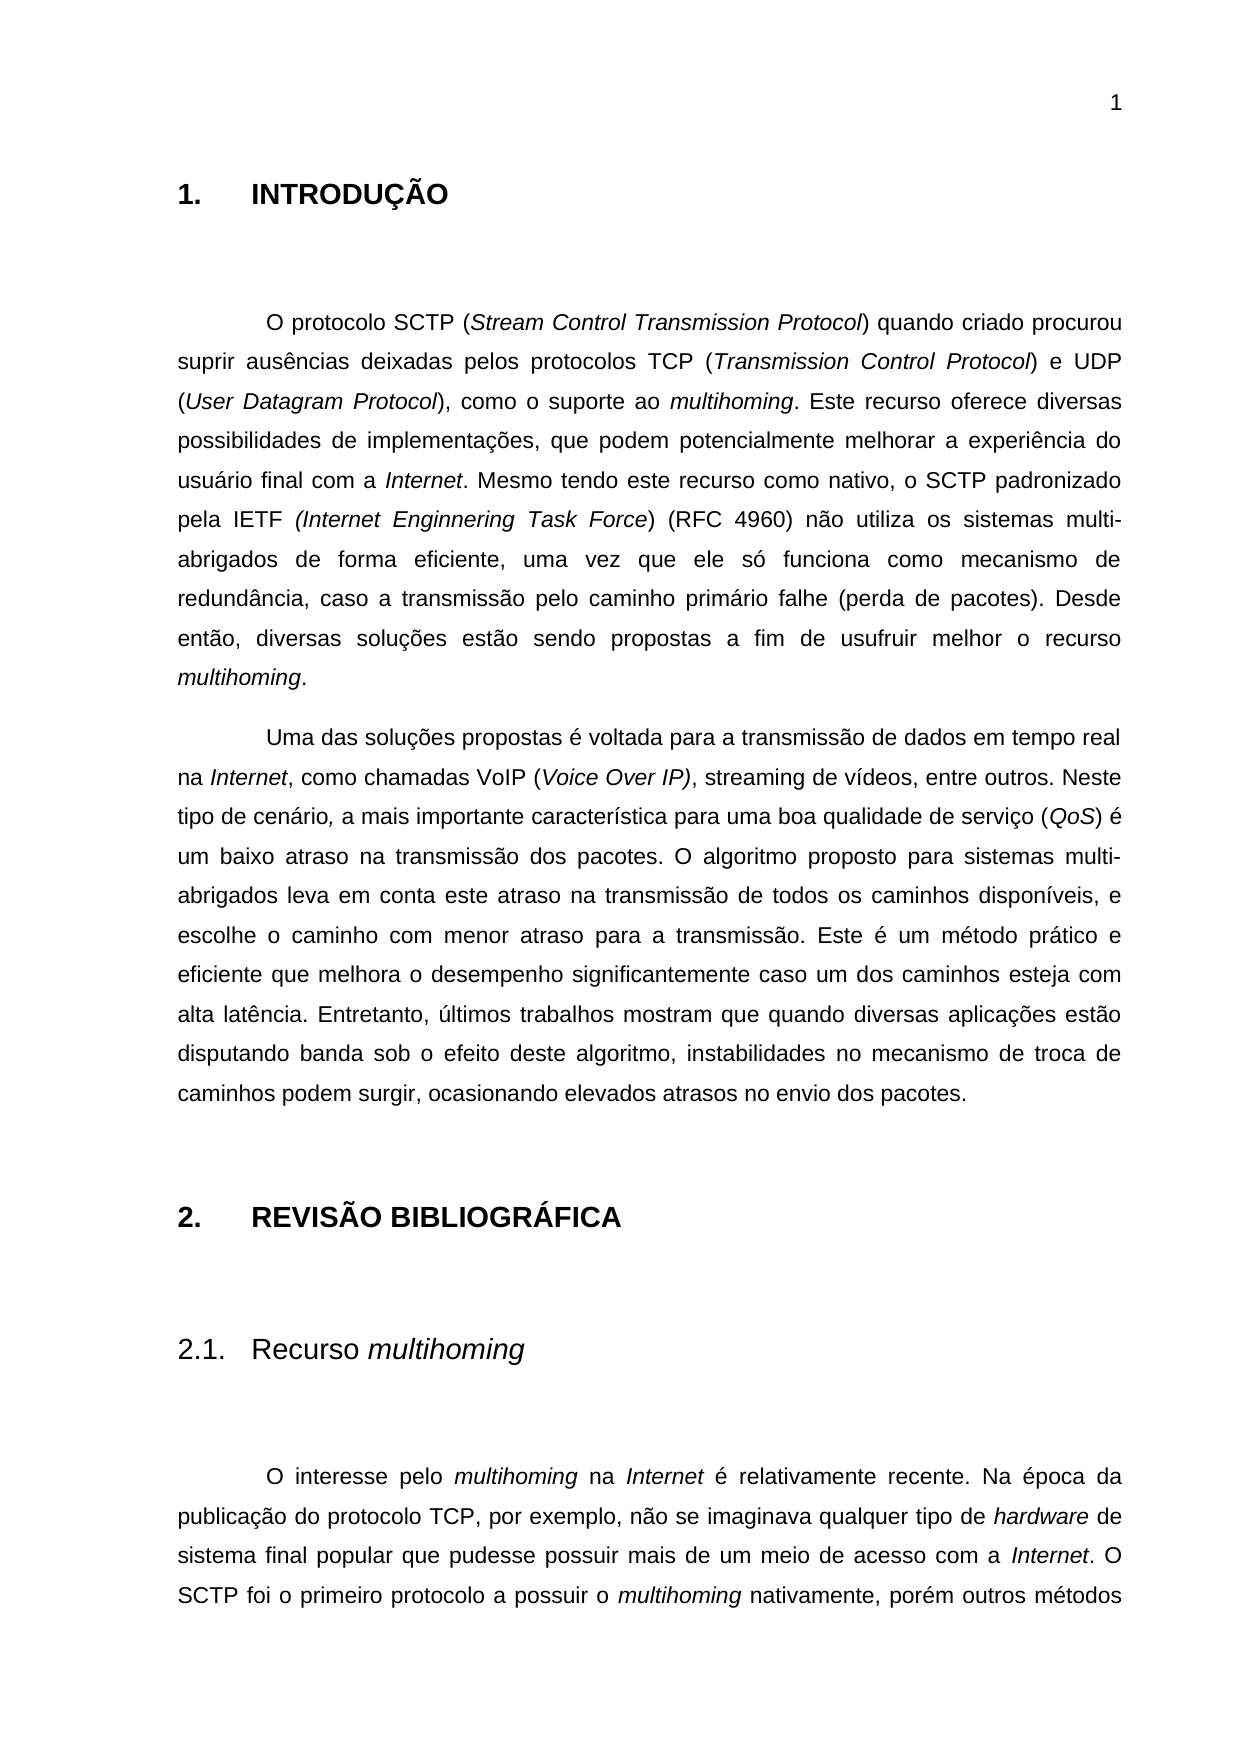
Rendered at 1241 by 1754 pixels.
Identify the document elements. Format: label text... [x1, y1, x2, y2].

text Uma das soluções propostas é voltada para a transmissão de dados em tempo real na Internet, como chamadas VoIP (Voice Over IP), streaming de vídeos, entre outros. Neste tipo de cenário, a mais importante característica para uma boa qualidade de serviço (QoS) é um baixo atraso na transmissão dos pacotes. O algoritmo proposto para sistemas multi-abrigados leva em conta este atraso na transmissão de todos os caminhos disponíveis, e escolhe o caminho com menor atraso para a transmissão. Este é um método prático e eficiente que melhora o desempenho significantemente caso um dos caminhos esteja com alta latência. Entretanto, últimos trabalhos mostram que quando diversas aplicações estão disputando banda sob o efeito deste algoritmo, instabilidades no mecanismo de troca de caminhos podem surgir, ocasionando elevados atrasos no envio dos pacotes. [177, 724, 1122, 1106]
text O protocolo SCTP (Stream Control Transmission Protocol) quando criado procurou suprir ausências deixadas pelos protocolos TCP (Transmission Control Protocol) e UDP (User Datagram Protocol), como o suporte ao multihoming. Este recurso oferece diversas possibilidades de implementações, que podem potencialmente melhorar a experiência do usuário final com a Internet. Mesmo tendo este recurso como nativo, o SCTP padronizado pela IETF (Internet Enginnering Task Force) (RFC 4960) não utiliza os sistemas multi-abrigados de forma eficiente, uma vez que ele só funciona como mecanismo de redundância, caso a transmissão pelo caminho primário falhe (perda de pacotes). Desde então, diversas soluções estão sendo propostas a fim de usufruir melhor o recurso multihoming. [177, 309, 1122, 690]
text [177, 1463, 1122, 1608]
subtitle 2.1. Recurso multihoming [177, 1332, 1122, 1365]
subtitle REVISÃO BIBLIOGRÁFICA [177, 1200, 1122, 1234]
subtitle INTRODUÇÃO [177, 177, 1122, 211]
